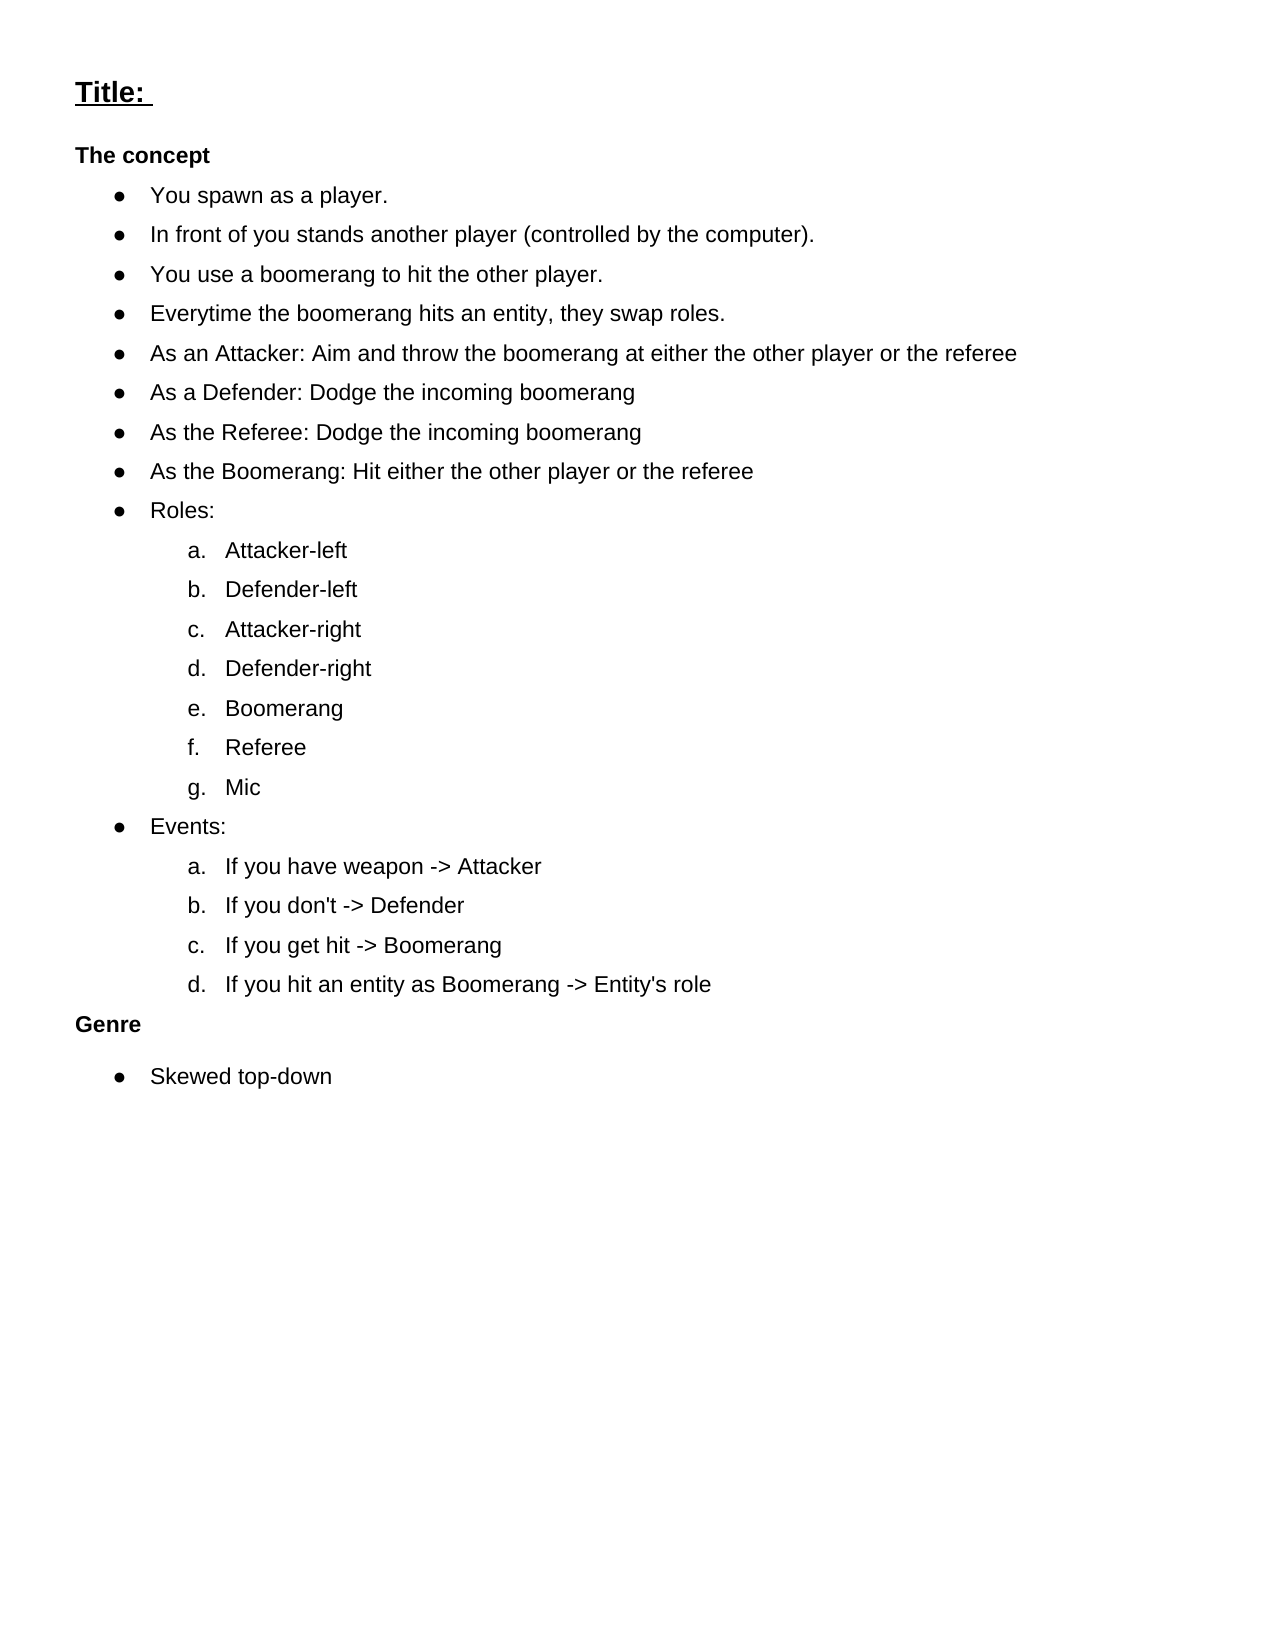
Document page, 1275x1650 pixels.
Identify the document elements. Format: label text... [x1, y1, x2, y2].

list You spawn as a player. [112, 182, 1200, 208]
list Attacker-right [187, 616, 1200, 642]
text The concept [75, 142, 1200, 168]
list If you don't -> Defender [187, 892, 1200, 918]
list Referee [187, 734, 1200, 761]
list Attacker-left [187, 537, 1200, 563]
list In front of you stands another player (controlled by the computer). [112, 221, 1200, 247]
list Everytime the boomerang hits an entity, they swap roles. [112, 300, 1200, 326]
text Genre [75, 1011, 1200, 1037]
list As an Attacker: Aim and throw the boomerang at either the other player or the referee [112, 339, 1200, 366]
list Mic [187, 774, 1200, 800]
list Boomerang [187, 695, 1200, 721]
list As the Boomerang: Hit either the other player or the referee [112, 458, 1200, 484]
list Skewed top-down [112, 1063, 1200, 1090]
list Defender-left [187, 576, 1200, 603]
list If you have weapon -> Attacker [187, 853, 1200, 879]
subtitle Title: [75, 75, 1200, 108]
list You use a boomerang to hit the other player. [112, 261, 1200, 287]
list As a Defender: Dodge the incoming boomerang [112, 379, 1200, 405]
list Events: [112, 813, 1200, 839]
list If you get hit -> Boomerang [187, 932, 1200, 958]
list Defender-right [187, 655, 1200, 682]
list As the Referee: Dodge the incoming boomerang [112, 418, 1200, 445]
list If you hit an entity as Boomerang -> Entity's role [187, 971, 1200, 997]
list Roles: [112, 497, 1200, 524]
